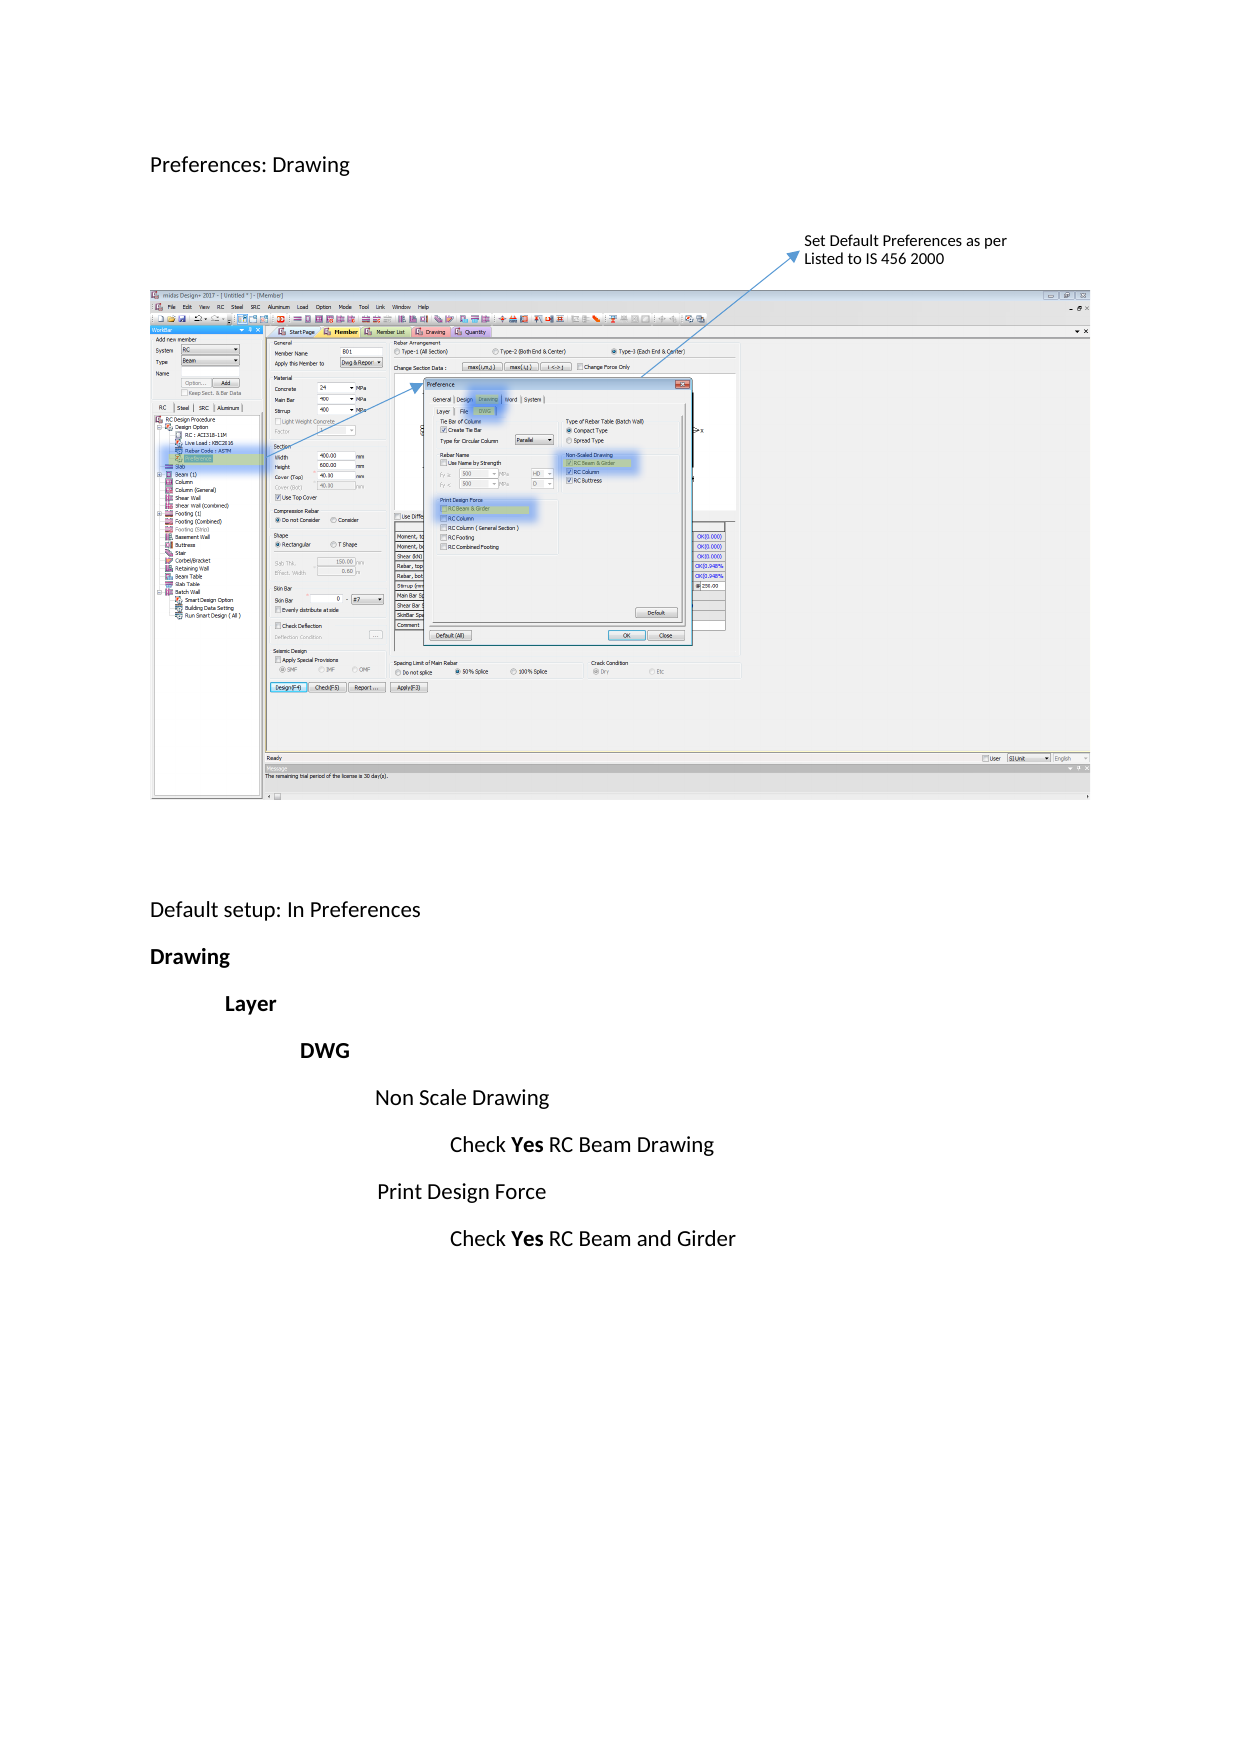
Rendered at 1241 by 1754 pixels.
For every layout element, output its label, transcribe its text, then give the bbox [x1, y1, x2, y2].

text Check Yes RC Beam Drawing [150, 1130, 1090, 1158]
text Print Design Force [150, 1177, 1090, 1205]
text Drawing [150, 942, 1090, 971]
text Default setup: In Preferences [150, 896, 1090, 924]
text DWG [150, 1036, 1090, 1064]
text Preferences: Drawing [150, 150, 1090, 178]
picture [150, 290, 1091, 800]
text Check Yes RC Beam and Girder [150, 1224, 1090, 1252]
text Layer [150, 989, 1090, 1017]
text Non Scale Drawing [150, 1083, 1090, 1111]
